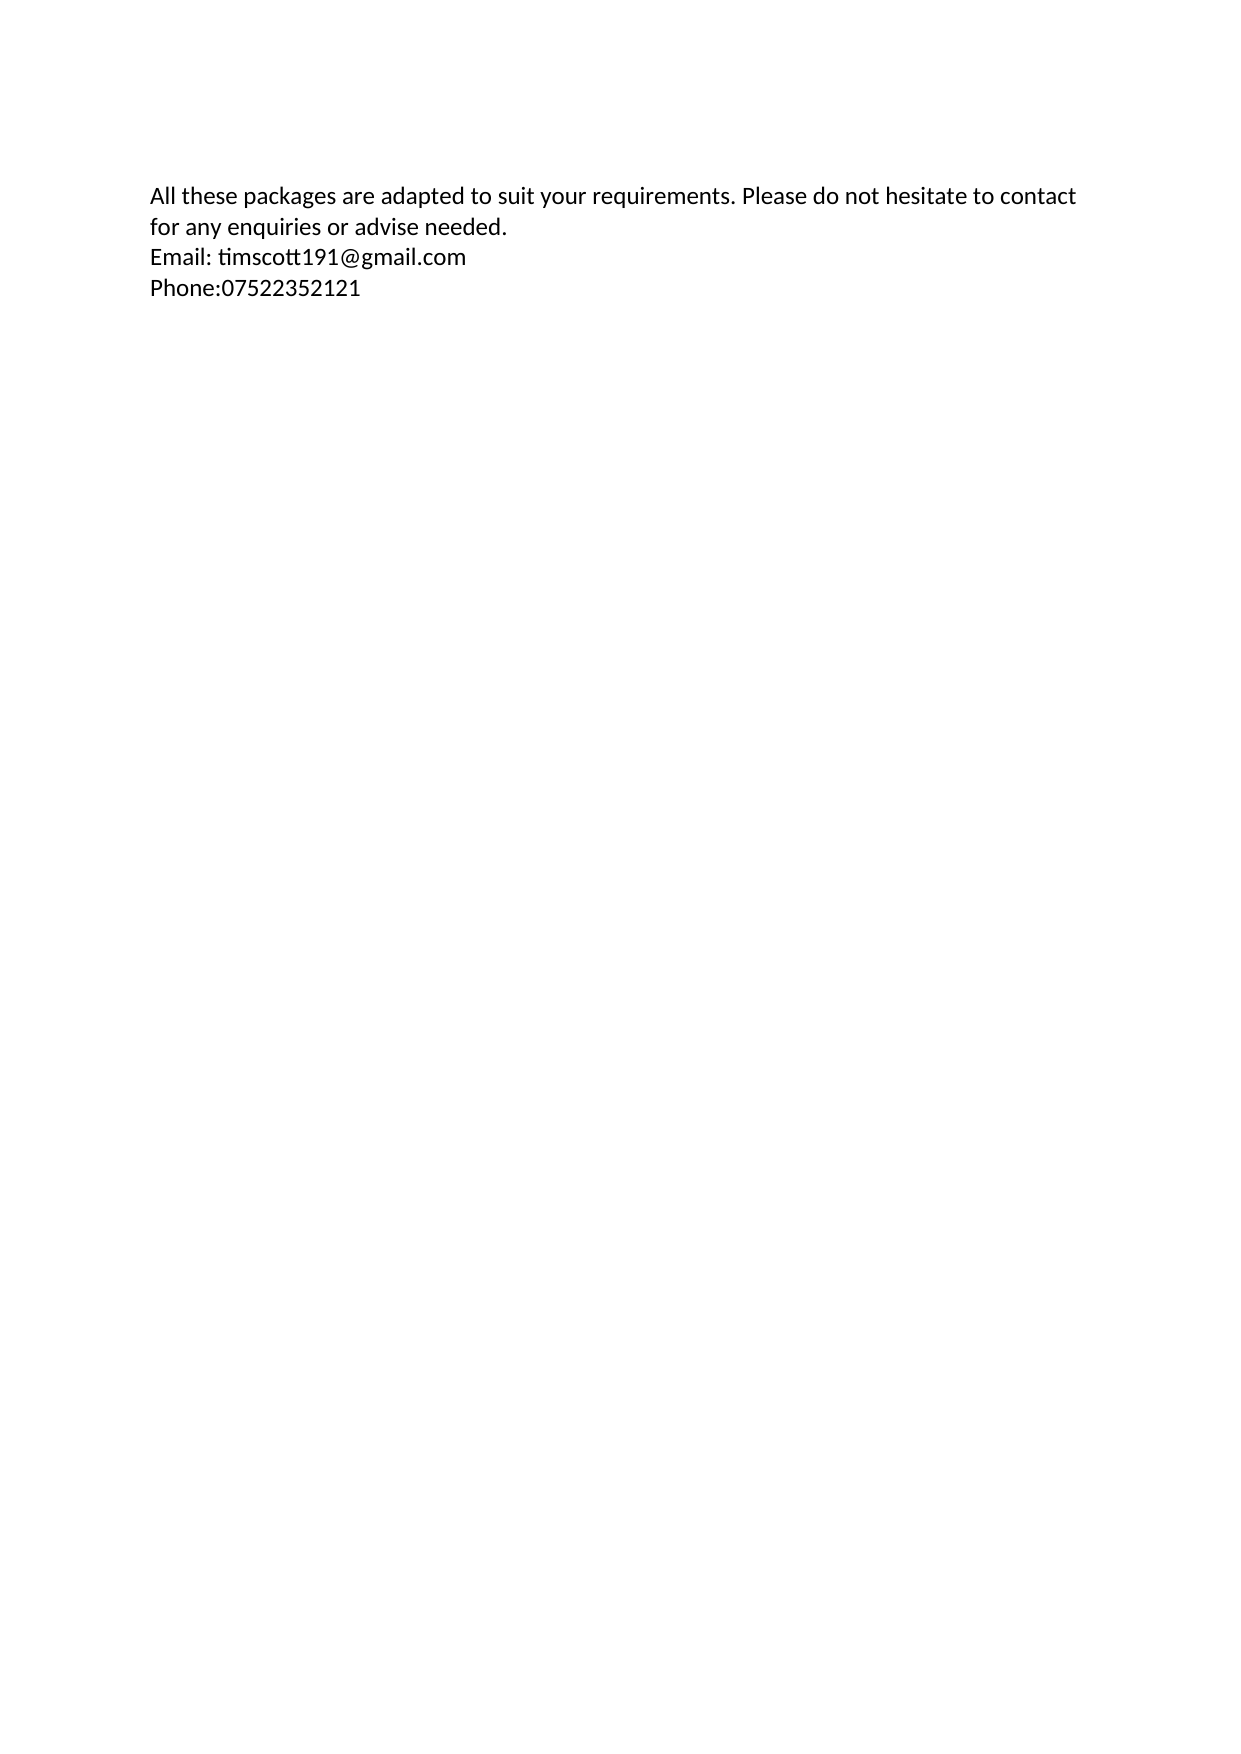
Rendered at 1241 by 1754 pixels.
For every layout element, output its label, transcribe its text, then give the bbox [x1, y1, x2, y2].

text Email: timscott191@gmail.com [150, 242, 1090, 272]
text Phone:07522352121 [150, 272, 1090, 303]
text All these packages are adapted to suit your requirements. Please do not hesitate to contact for any enquiries or advise needed. [150, 181, 1090, 242]
